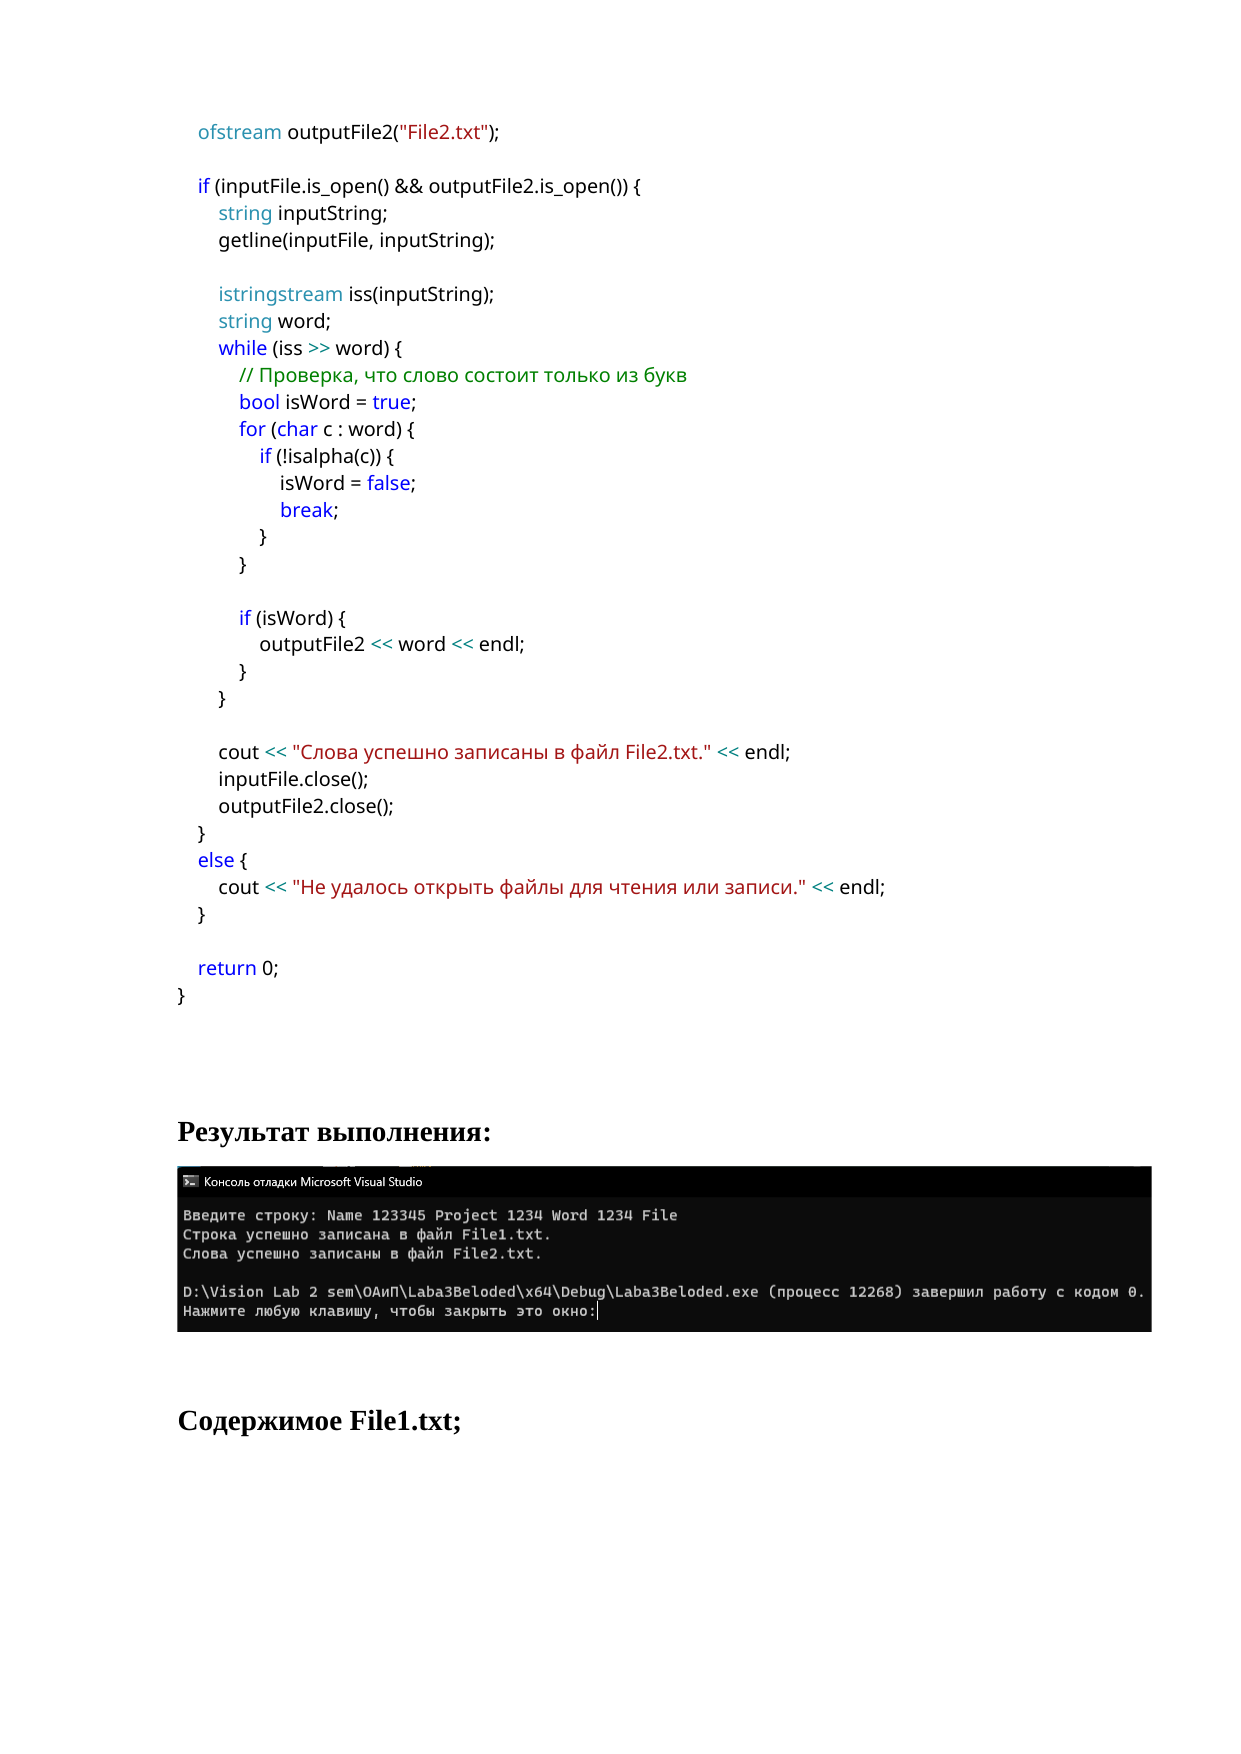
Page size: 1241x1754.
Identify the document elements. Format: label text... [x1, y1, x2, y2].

text string word; [177, 307, 1152, 334]
text // Проверка, что слово состоит только из букв [177, 361, 1152, 388]
text return 0; [177, 954, 1152, 981]
text } [177, 550, 1152, 577]
text if (inputFile.is_open() && outputFile2.is_open()) { [177, 172, 1152, 199]
text } [177, 901, 1152, 927]
text outputFile2.close(); [177, 793, 1152, 819]
text for (char c : word) { [177, 415, 1152, 442]
text Результат выполнения: [177, 1114, 1152, 1148]
text inputFile.close(); [177, 766, 1152, 793]
text istringstream iss(inputString); [177, 280, 1152, 307]
text break; [177, 496, 1152, 523]
text isWord = false; [177, 469, 1152, 496]
picture [177, 1166, 1152, 1332]
text while (iss >> word) { [177, 334, 1152, 361]
text cout << "Слова успешно записаны в файл File2.txt." << endl; [177, 739, 1152, 766]
text } [177, 523, 1152, 550]
text ofstream outputFile2("File2.txt"); [177, 118, 1152, 145]
text string inputString; [177, 199, 1152, 226]
text } [177, 819, 1152, 847]
text } [177, 658, 1152, 685]
text if (!isalpha(c)) { [177, 442, 1152, 469]
text } [177, 685, 1152, 712]
text if (isWord) { [177, 604, 1152, 631]
text Содержимое File1.txt; [177, 1403, 1152, 1437]
text outputFile2 << word << endl; [177, 631, 1152, 658]
text getline(inputFile, inputString); [177, 226, 1152, 253]
text cout << "Не удалось открыть файлы для чтения или записи." << endl; [177, 873, 1152, 901]
text bool isWord = true; [177, 388, 1152, 415]
text else { [177, 847, 1152, 873]
text } [177, 981, 1152, 1008]
